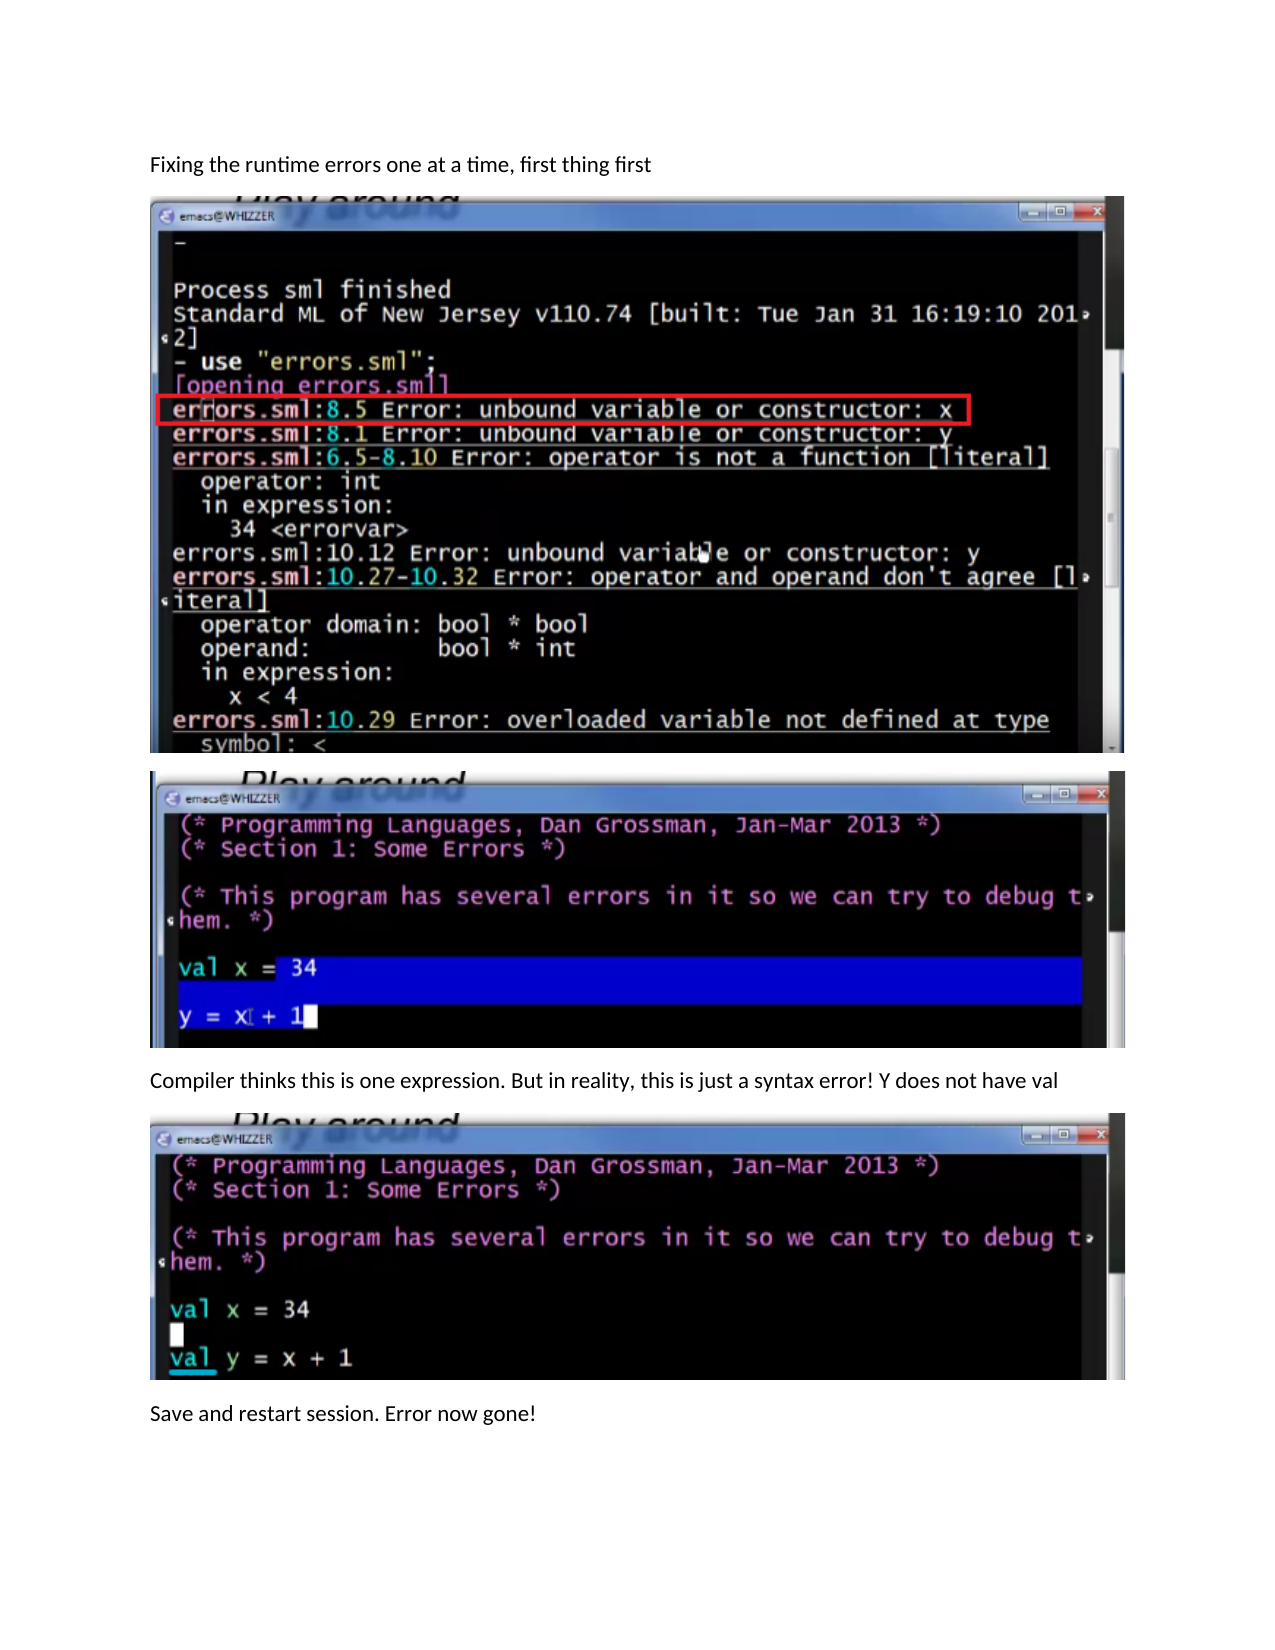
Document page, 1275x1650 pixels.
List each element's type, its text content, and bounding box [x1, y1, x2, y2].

text Compiler thinks this is one expression. But in reality, this is just a syntax error! Y does not have val [150, 1067, 1125, 1094]
picture [150, 196, 1125, 753]
picture [150, 771, 1125, 1048]
text Save and restart session. Error now gone! [150, 1399, 1125, 1427]
picture [150, 1113, 1125, 1380]
text Fixing the runtime errors one at a time, first thing first [150, 150, 1125, 178]
